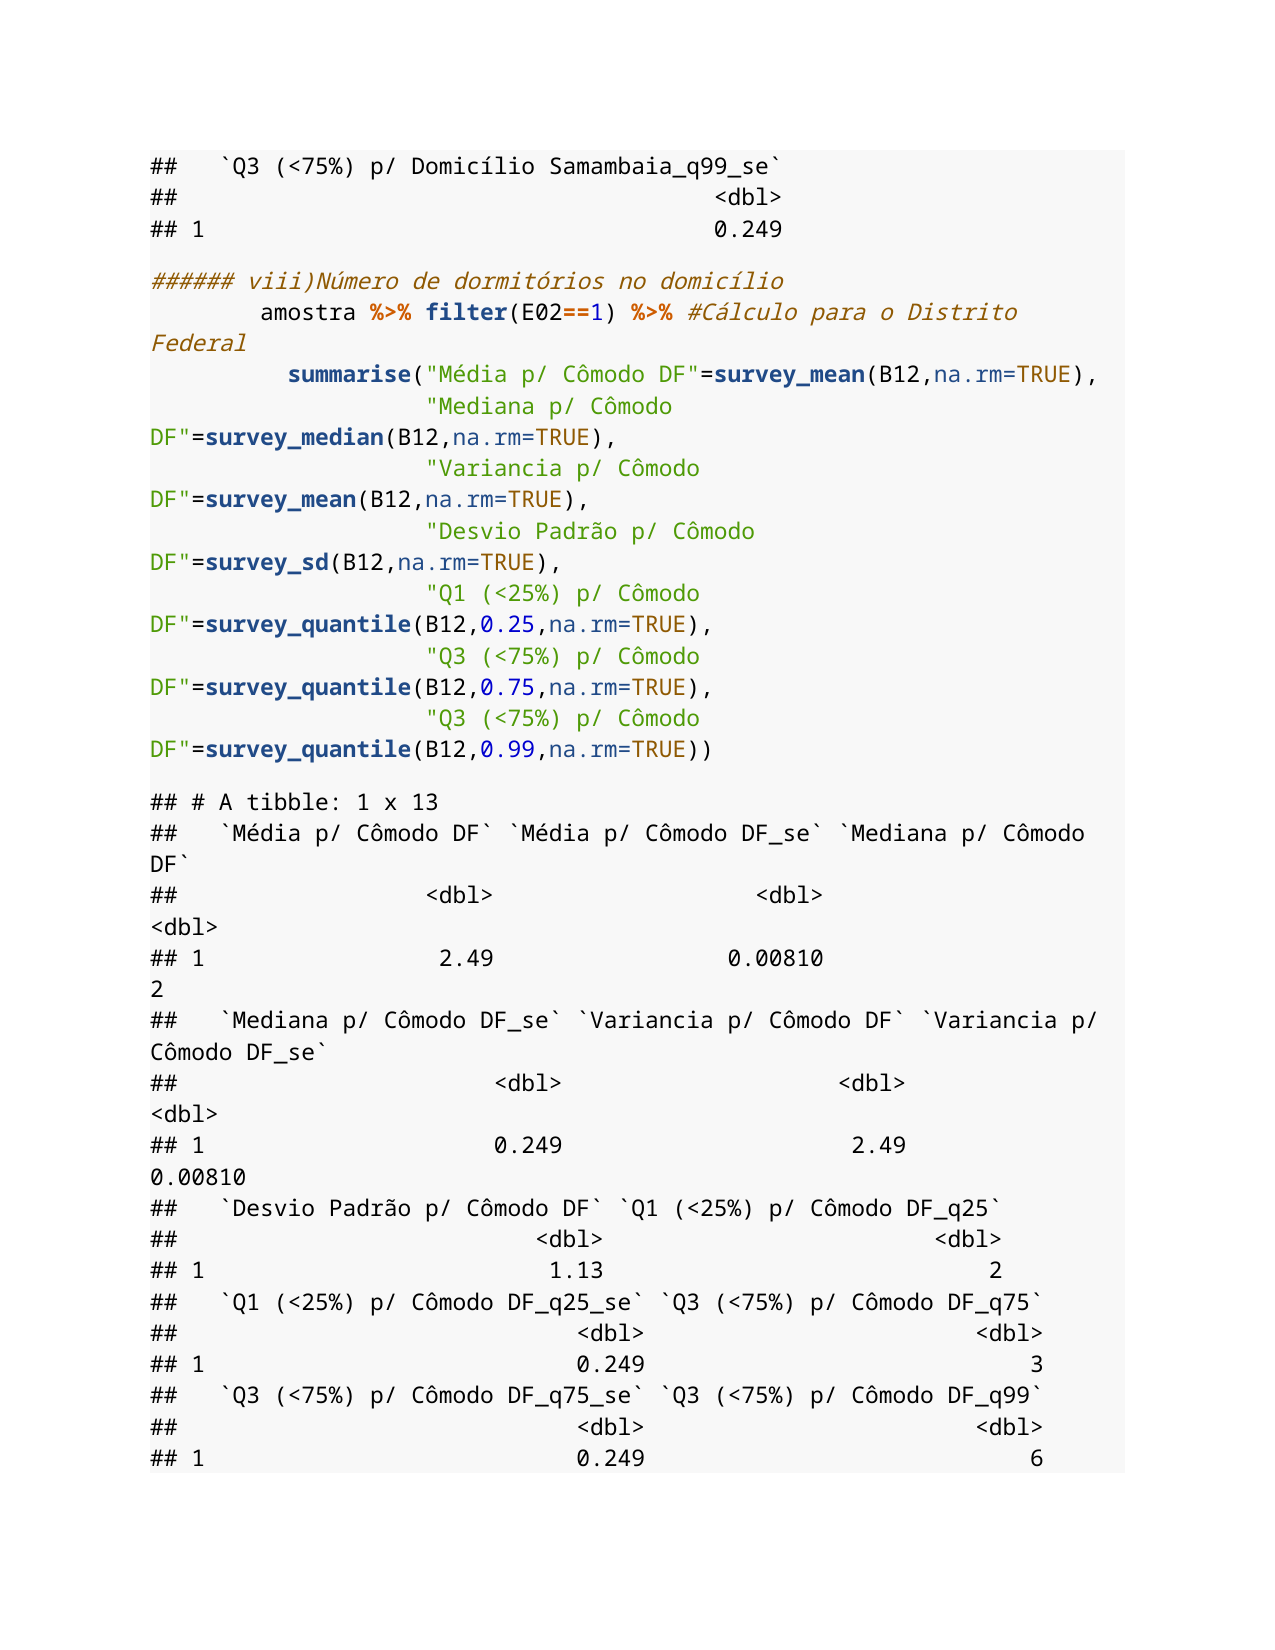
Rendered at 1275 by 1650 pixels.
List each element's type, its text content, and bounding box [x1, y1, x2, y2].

text ###### viii)Número de dormitórios no domicílio amostra %>% filter(E02==1) %>% #Cálculo para o Distrito Federal summarise("Média p/ Cômodo DF"=survey_mean(B12,na.rm=TRUE), "Mediana p/ Cômodo DF"=survey_median(B12,na.rm=TRUE), "Variancia p/ Cômodo DF"=survey_mean(B12,na.rm=TRUE), "Desvio Padrão p/ Cômodo DF"=survey_sd(B12,na.rm=TRUE), "Q1 (<25%) p/ Cômodo DF"=survey_quantile(B12,0.25,na.rm=TRUE), "Q3 (<75%) p/ Cômodo DF"=survey_quantile(B12,0.75,na.rm=TRUE), "Q3 (<75%) p/ Cômodo DF"=survey_quantile(B12,0.99,na.rm=TRUE)) [150, 264, 1125, 764]
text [150, 785, 1125, 1473]
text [150, 150, 1125, 244]
